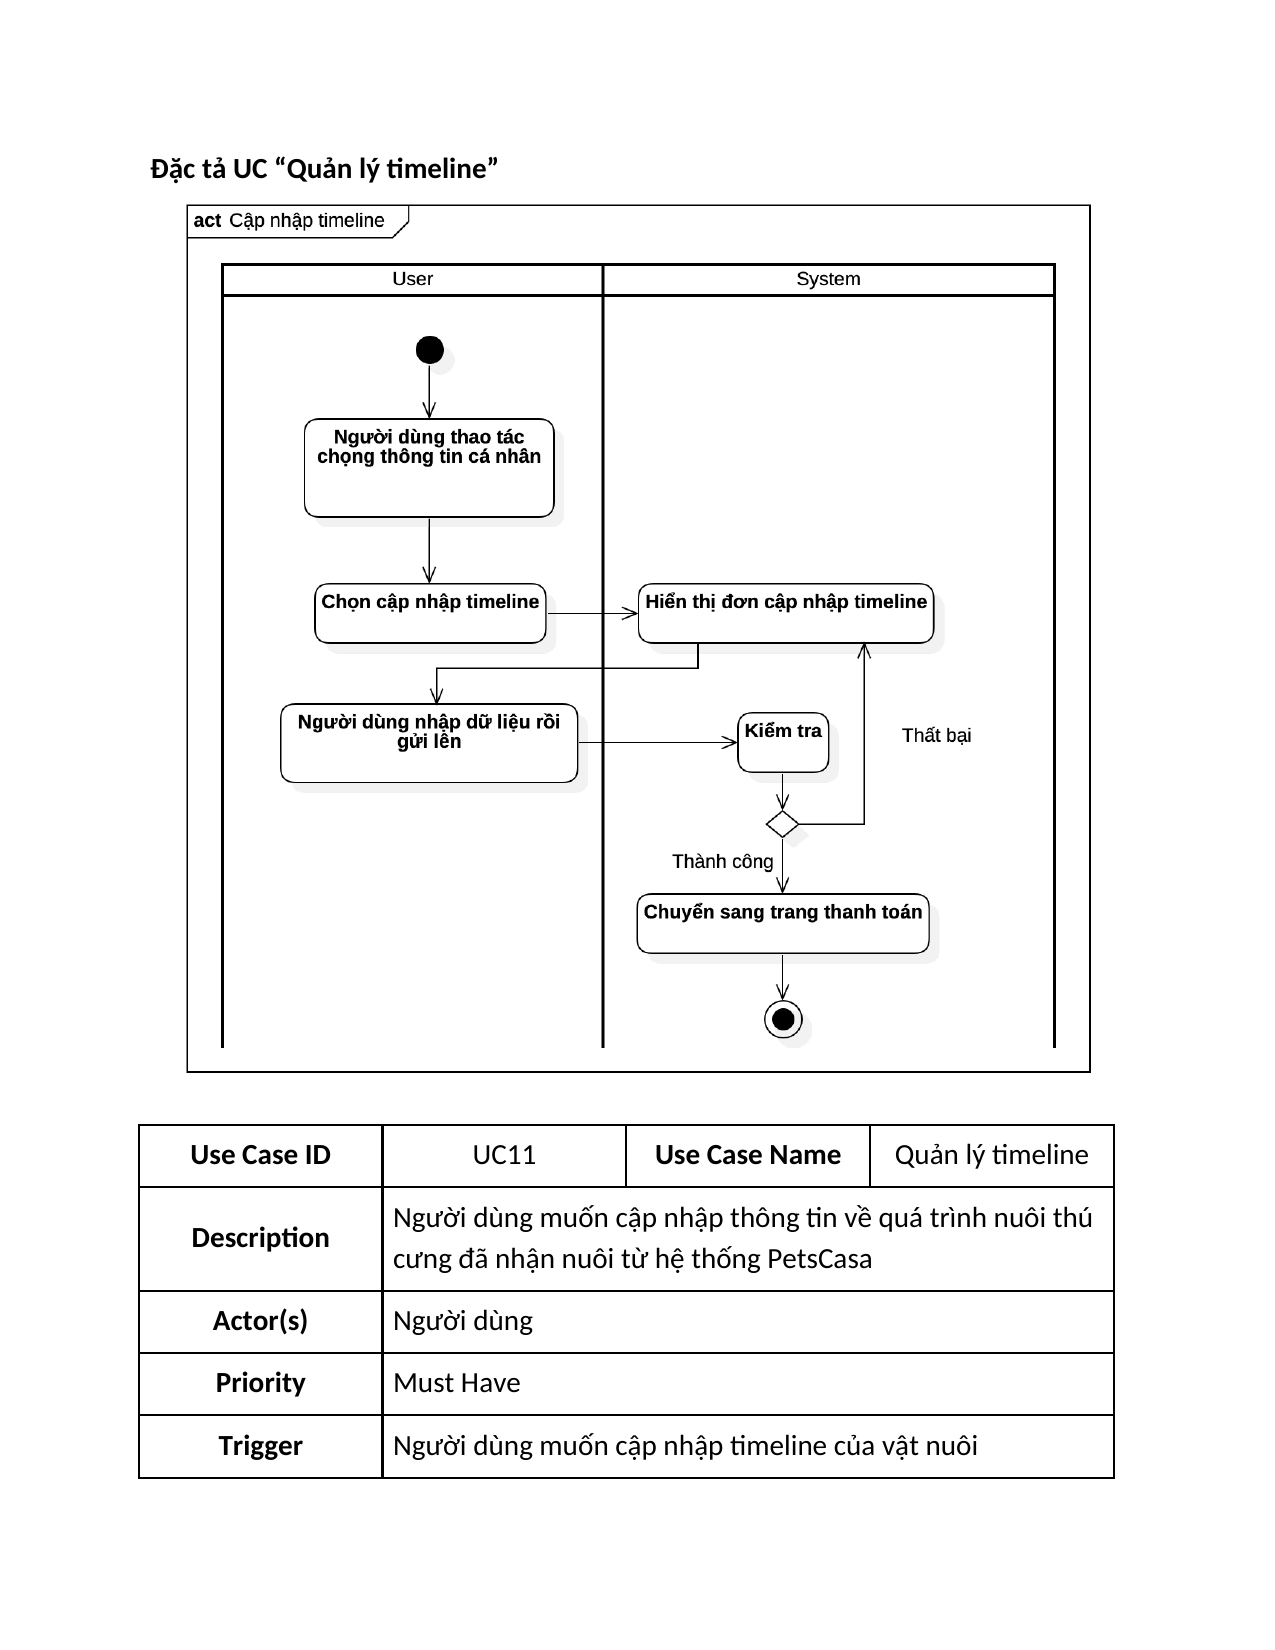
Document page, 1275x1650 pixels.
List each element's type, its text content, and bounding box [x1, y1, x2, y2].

table_cell Description [140, 1188, 381, 1289]
picture [172, 191, 1103, 1085]
text Đặc tả UC “Quản lý timeline” [150, 150, 1125, 186]
table_cell Người dùng muốn cập nhập thông tin về quá trình nuôi thú cưng đã nhận nuôi từ hệ thống PetsCasa [384, 1188, 1113, 1289]
table_header Quản lý timeline [871, 1126, 1113, 1186]
table_header Use Case Name [627, 1126, 869, 1186]
table_cell Trigger [140, 1416, 381, 1477]
table_cell Priority [140, 1354, 381, 1414]
table_cell Must Have [384, 1354, 1113, 1414]
table_cell Người dùng [384, 1292, 1113, 1352]
table_header Use Case ID [140, 1126, 381, 1186]
table_header UC11 [384, 1126, 625, 1186]
table_cell Người dùng muốn cập nhập timeline của vật nuôi [384, 1416, 1113, 1477]
table_cell Actor(s) [140, 1292, 381, 1352]
